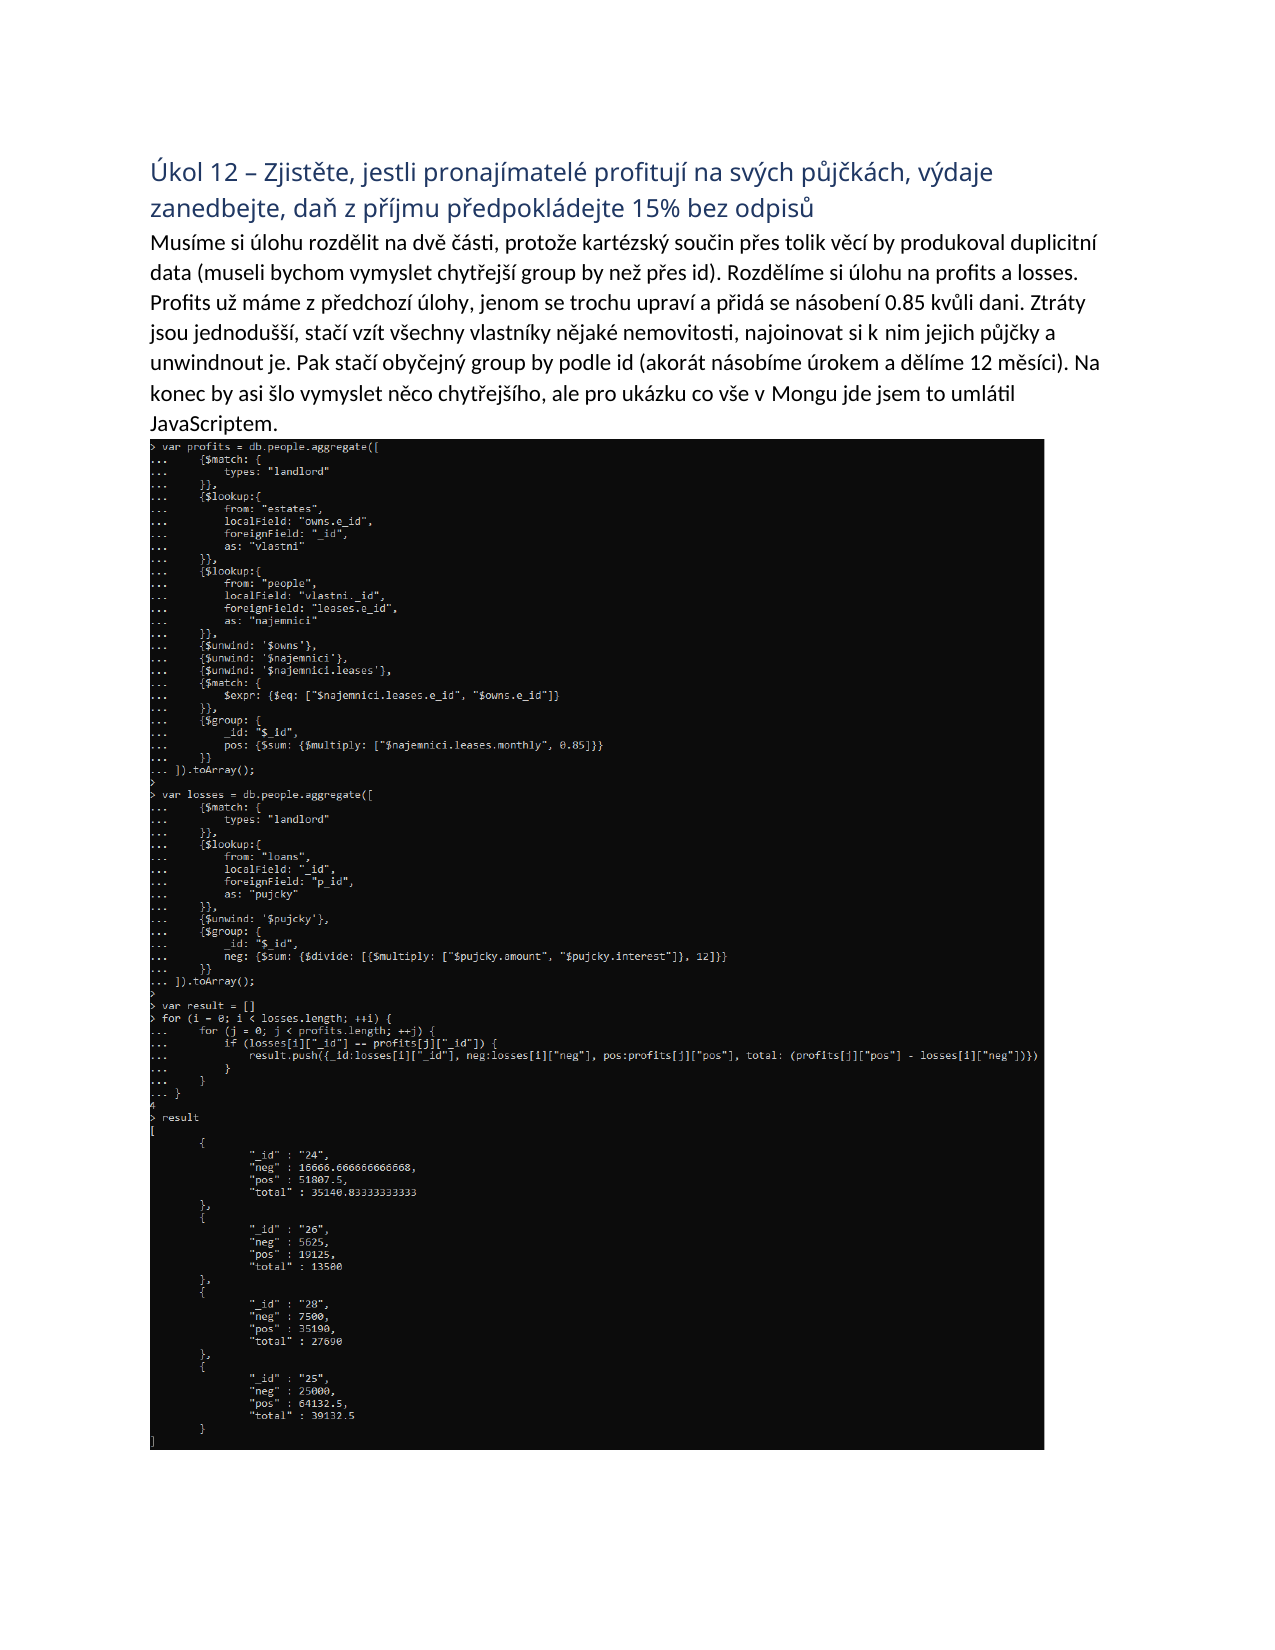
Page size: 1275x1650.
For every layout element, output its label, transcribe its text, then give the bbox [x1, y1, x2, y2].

subtitle Úkol 12 – Zjistěte, jestli pronajímatelé profitují na svých půjčkách, výdaje zanedbejte, daň z příjmu předpokládejte 15% bez odpisů [150, 154, 1125, 225]
picture [150, 439, 1045, 1450]
